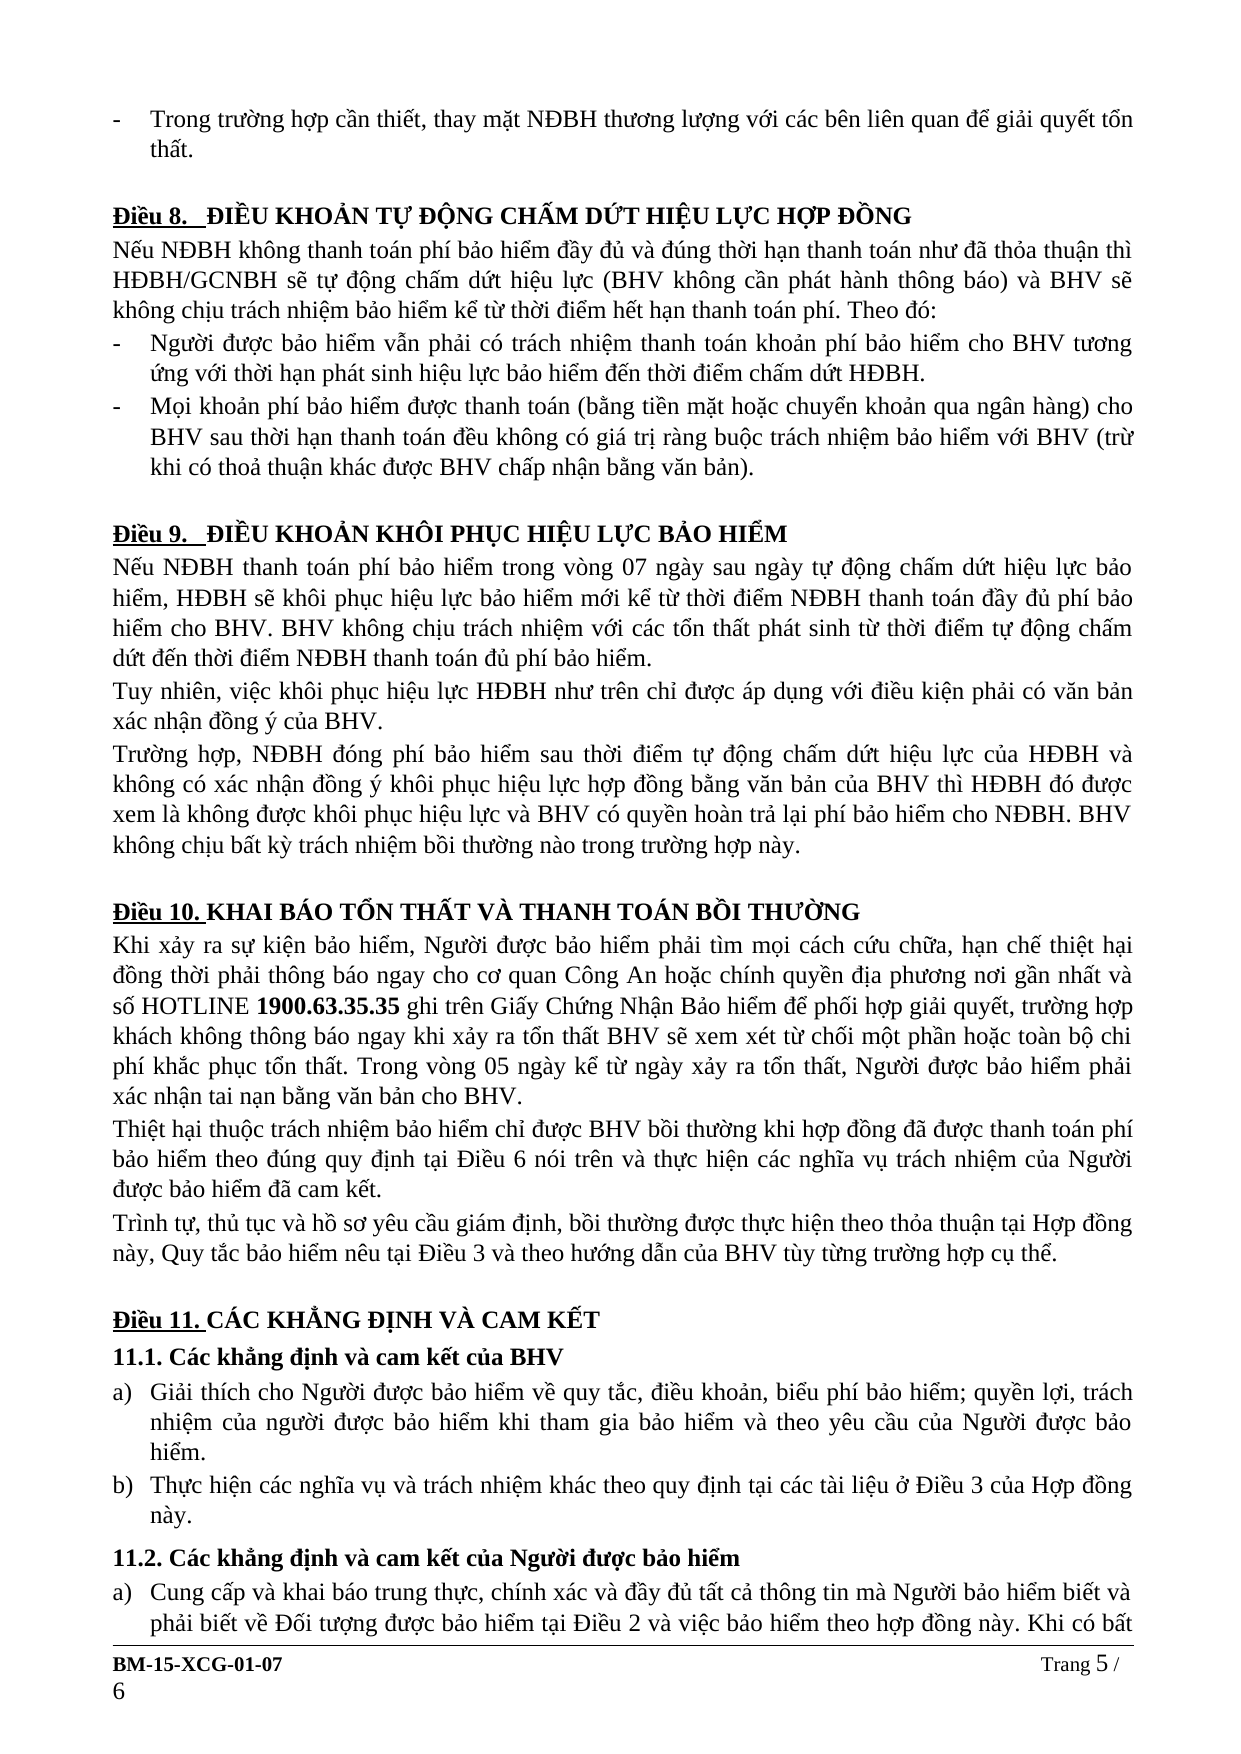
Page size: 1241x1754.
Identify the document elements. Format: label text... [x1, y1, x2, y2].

text Nếu NĐBH không thanh toán phí bảo hiểm đầy đủ và đúng thời hạn thanh toán như đã thỏa thuận thì HĐBH/GCNBH sẽ tự động chấm dứt hiệu lực (BHV không cần phát hành thông báo) và BHV sẽ không chịu trách nhiệm bảo hiểm kể từ thời điểm hết hạn thanh toán phí. Theo đó: [112, 235, 1134, 324]
list Thực hiện các nghĩa vụ và trách nhiệm khác theo quy định tại các tài liệu ở Điều 3 của Hợp đồng này. [112, 1471, 1134, 1529]
list Các khẳng định và cam kết của Người được bảo hiểm [112, 1543, 1134, 1572]
list Người được bảo hiểm vẫn phải có trách nhiệm thanh toán khoản phí bảo hiểm cho BHV tương ứng với thời hạn phát sinh hiệu lực bảo hiểm đến thời điểm chấm dứt HĐBH. [112, 328, 1134, 387]
text Khi xảy ra sự kiện bảo hiểm, Người được bảo hiểm phải tìm mọi cách cứu chữa, hạn chế thiệt hại đồng thời phải thông báo ngay cho cơ quan Công An hoặc chính quyền địa phương nơi gần nhất và số HOTLINE 1900.63.35.35 ghi trên Giấy Chứng Nhận Bảo hiểm để phối hợp giải quyết, trường hợp khách không thông báo ngay khi xảy ra tổn thất BHV sẽ xem xét từ chối một phần hoặc toàn bộ chi phí khắc phục tổn thất. Trong vòng 05 ngày kể từ ngày xảy ra tổn thất, Người được bảo hiểm phải xác nhận tai nạn bằng văn bản cho BHV. [112, 931, 1134, 1110]
text Tuy nhiên, việc khôi phục hiệu lực HĐBH như trên chỉ được áp dụng với điều kiện phải có văn bản xác nhận đồng ý của BHV. [112, 676, 1134, 735]
list CÁC KHẲNG ĐỊNH VÀ CAM KẾT [112, 1305, 1134, 1334]
list Trong trường hợp cần thiết, thay mặt NĐBH thương lượng với các bên liên quan để giải quyết tổn thất. [112, 104, 1134, 163]
text Nếu NĐBH thanh toán phí bảo hiểm trong vòng 07 ngày sau ngày tự động chấm dứt hiệu lực bảo hiểm, HĐBH sẽ khôi phục hiệu lực bảo hiểm mới kể từ thời điểm NĐBH thanh toán đầy đủ phí bảo hiểm cho BHV. BHV không chịu trách nhiệm với các tổn thất phát sinh từ thời điểm tự động chấm dứt đến thời điểm NĐBH thanh toán đủ phí bảo hiểm. [112, 552, 1134, 672]
list ĐIỀU KHOẢN TỰ ĐỘNG CHẤM DỨT HIỆU LỰC HỢP ĐỒNG [112, 201, 1134, 230]
list Các khẳng định và cam kết của BHV [112, 1342, 1134, 1371]
text Trình tự, thủ tục và hồ sơ yêu cầu giám định, bồi thường được thực hiện theo thỏa thuận tại Hợp đồng này, Quy tắc bảo hiểm nêu tại Điều 3 và theo hướng dẫn của BHV tùy từng trường hợp cụ thể. [112, 1208, 1134, 1267]
text Trường hợp, NĐBH đóng phí bảo hiểm sau thời điểm tự động chấm dứt hiệu lực của HĐBH và không có xác nhận đồng ý khôi phục hiệu lực hợp đồng bằng văn bản của BHV thì HĐBH đó được xem là không được khôi phục hiệu lực và BHV có quyền hoàn trả lại phí bảo hiểm cho NĐBH. BHV không chịu bất kỳ trách nhiệm bồi thường nào trong trường hợp này. [112, 739, 1134, 858]
list ĐIỀU KHOẢN KHÔI PHỤC HIỆU LỰC BẢO HIỂM [112, 519, 1134, 548]
text Thiệt hại thuộc trách nhiệm bảo hiểm chỉ được BHV bồi thường khi hợp đồng đã được thanh toán phí bảo hiểm theo đúng quy định tại Điều 6 nói trên và thực hiện các nghĩa vụ trách nhiệm của Người được bảo hiểm đã cam kết. [112, 1114, 1134, 1203]
list Mọi khoản phí bảo hiểm được thanh toán (bằng tiền mặt hoặc chuyển khoản qua ngân hàng) cho BHV sau thời hạn thanh toán đều không có giá trị ràng buộc trách nhiệm bảo hiểm với BHV (trừ khi có thoả thuận khác được BHV chấp nhận bằng văn bản). [112, 391, 1134, 480]
list KHAI BÁO TỔN THẤT VÀ THANH TOÁN BỒI THƯỜNG [112, 897, 1134, 926]
